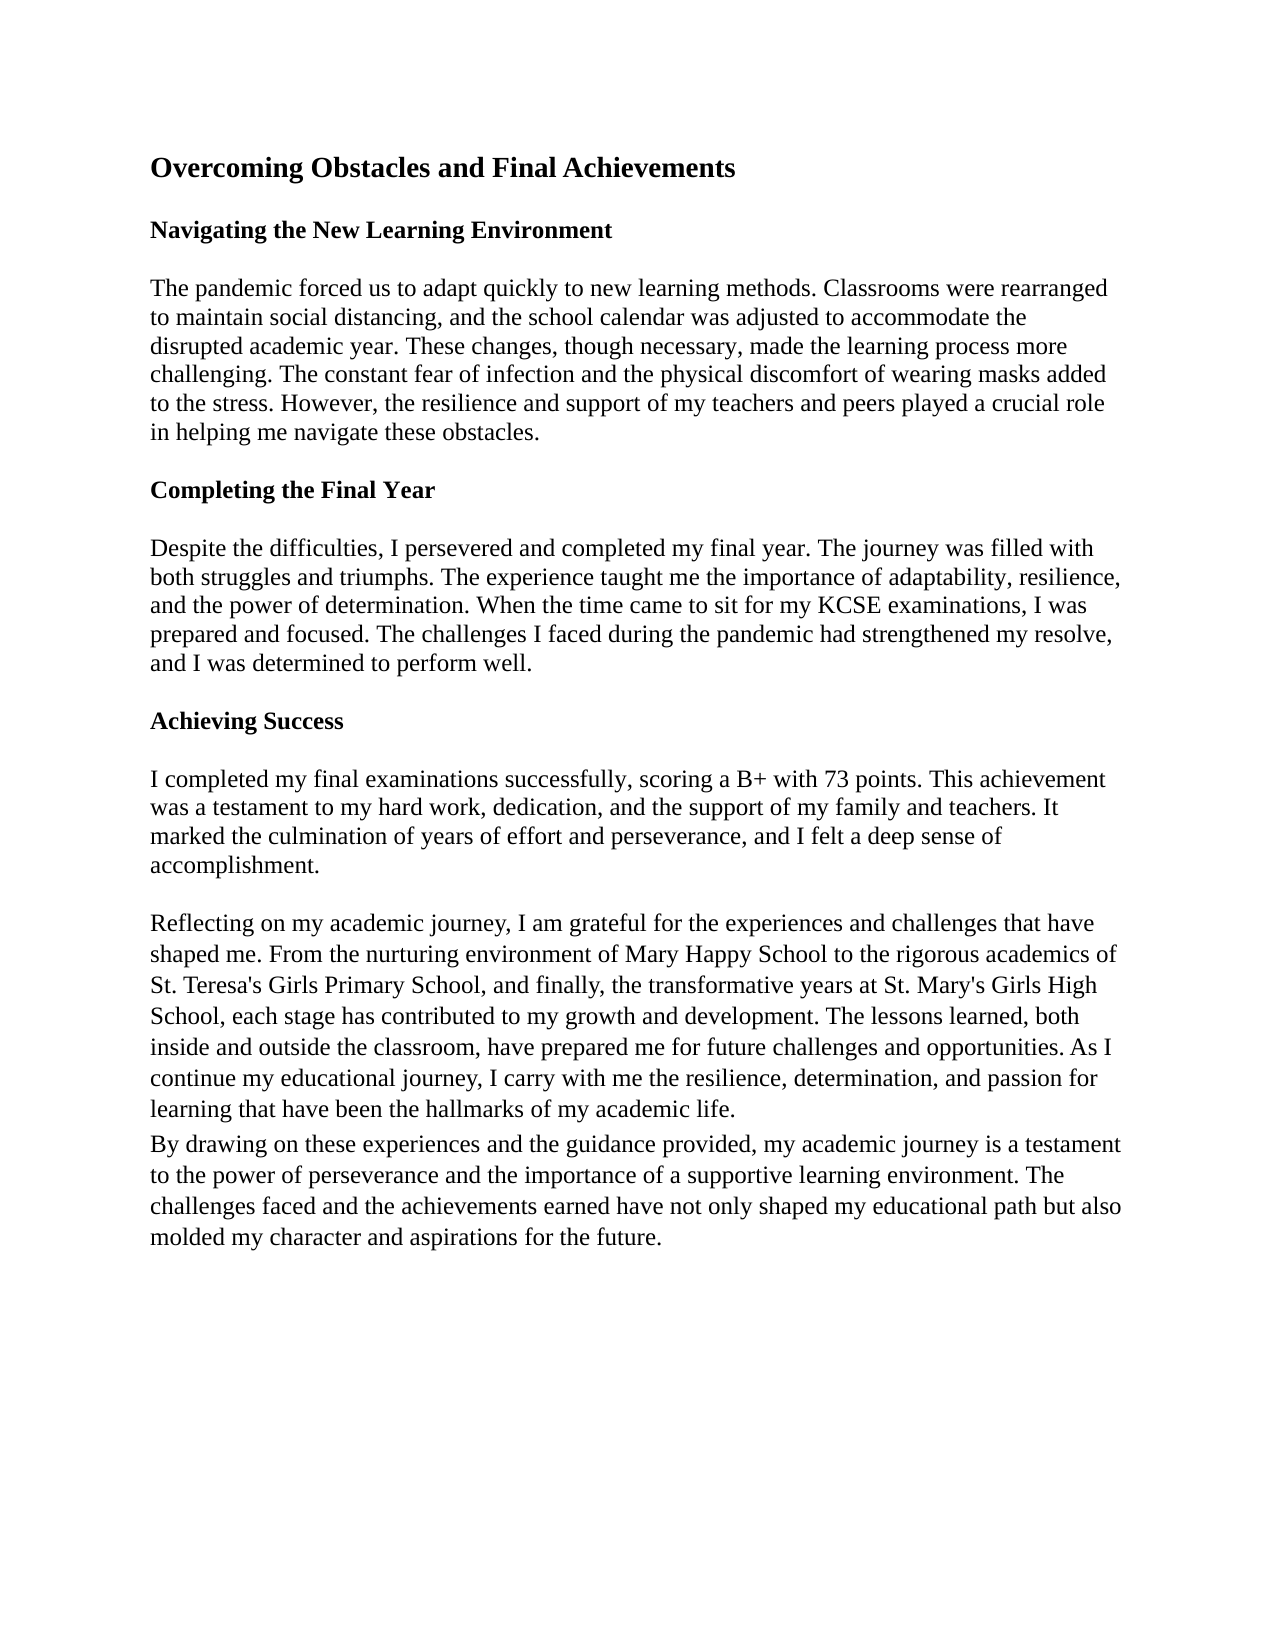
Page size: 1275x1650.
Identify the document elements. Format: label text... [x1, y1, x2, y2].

text Completing the Final Year [150, 475, 1125, 504]
subtitle Overcoming Obstacles and Final Achievements [150, 150, 1125, 183]
text Despite the difficulties, I persevered and completed my final year. The journey was filled with both struggles and triumphs. The experience taught me the importance of adaptability, resilience, and the power of determination. When the time came to sit for my KCSE examinations, I was prepared and focused. The challenges I faced during the pandemic had strengthened my resolve, and I was determined to perform well. [150, 533, 1125, 677]
text I completed my final examinations successfully, scoring a B+ with 73 points. This achievement was a testament to my hard work, dedication, and the support of my family and teachers. It marked the culmination of years of effort and perseverance, and I felt a deep sense of accomplishment. [150, 764, 1125, 879]
subtitle By drawing on these experiences and the guidance provided, my academic journey is a testament to the power of perseverance and the importance of a supportive learning environment. The challenges faced and the achievements earned have not only shaped my educational path but also molded my character and aspirations for the future. [150, 1129, 1125, 1251]
text Navigating the New Learning Environment [150, 215, 1125, 244]
text Achieving Success [150, 706, 1125, 734]
subtitle Reflecting on my academic journey, I am grateful for the experiences and challenges that have shaped me. From the nurturing environment of Mary Happy School to the rigorous academics of St. Teresa's Girls Primary School, and finally, the transformative years at St. Mary's Girls High School, each stage has contributed to my growth and development. The lessons learned, both inside and outside the classroom, have prepared me for future challenges and opportunities. As I continue my educational journey, I carry with me the resilience, determination, and passion for learning that have been the hallmarks of my academic life. [150, 908, 1125, 1123]
text The pandemic forced us to adapt quickly to new learning methods. Classrooms were rearranged to maintain social distancing, and the school calendar was adjusted to accommodate the disrupted academic year. These changes, though necessary, made the learning process more challenging. The constant fear of infection and the physical discomfort of wearing masks added to the stress. However, the resilience and support of my teachers and peers played a crucial role in helping me navigate these obstacles. [150, 273, 1125, 446]
